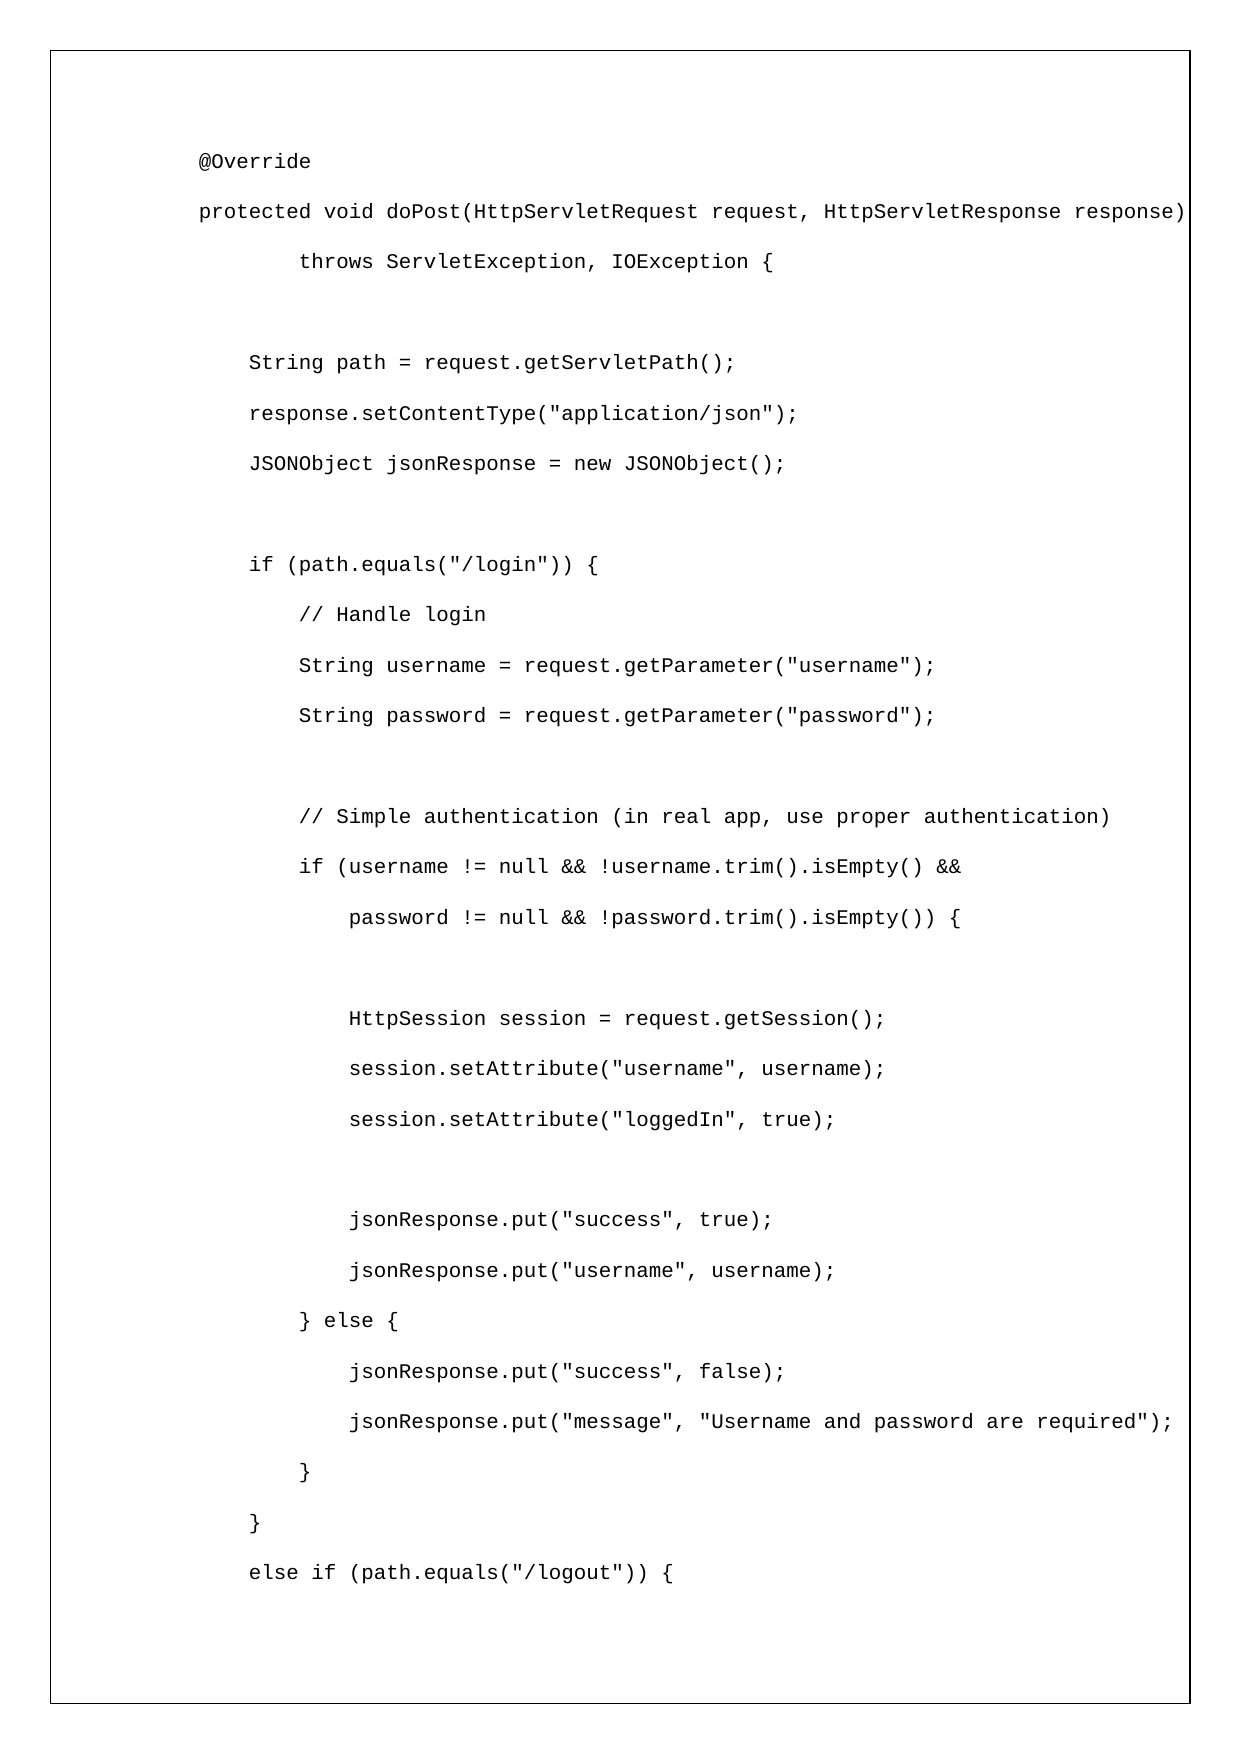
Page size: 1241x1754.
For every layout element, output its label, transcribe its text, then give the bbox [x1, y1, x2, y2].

text jsonResponse.put("success", true); [148, 1209, 1213, 1233]
text else if (path.equals("/logout")) { [148, 1562, 1213, 1586]
text password != null && !password.trim().isEmpty()) { [148, 907, 1213, 931]
text jsonResponse.put("success", false); [148, 1361, 1213, 1384]
text } else { [148, 1310, 1213, 1334]
text String password = request.getParameter("password"); [148, 705, 1213, 729]
text } [148, 1512, 1213, 1536]
text throws ServletException, IOException { [148, 251, 1213, 275]
text protected void doPost(HttpServletRequest request, HttpServletResponse response) [148, 201, 1213, 225]
text session.setAttribute("username", username); [148, 1058, 1213, 1082]
text @Override [148, 151, 1213, 174]
text HttpSession session = request.getSession(); [148, 1008, 1213, 1031]
text if (username != null && !username.trim().isEmpty() && [148, 856, 1213, 880]
text String path = request.getServletPath(); [148, 352, 1213, 376]
text if (path.equals("/login")) { [148, 554, 1213, 578]
text response.setContentType("application/json"); [148, 403, 1213, 426]
text // Handle login [148, 604, 1213, 628]
text session.setAttribute("loggedIn", true); [148, 1108, 1213, 1132]
text } [148, 1461, 1213, 1485]
text jsonResponse.put("message", "Username and password are required"); [148, 1411, 1213, 1435]
text jsonResponse.put("username", username); [148, 1260, 1213, 1283]
text String username = request.getParameter("username"); [148, 655, 1213, 678]
text JSONObject jsonResponse = new JSONObject(); [148, 453, 1213, 477]
text // Simple authentication (in real app, use proper authentication) [148, 806, 1213, 830]
